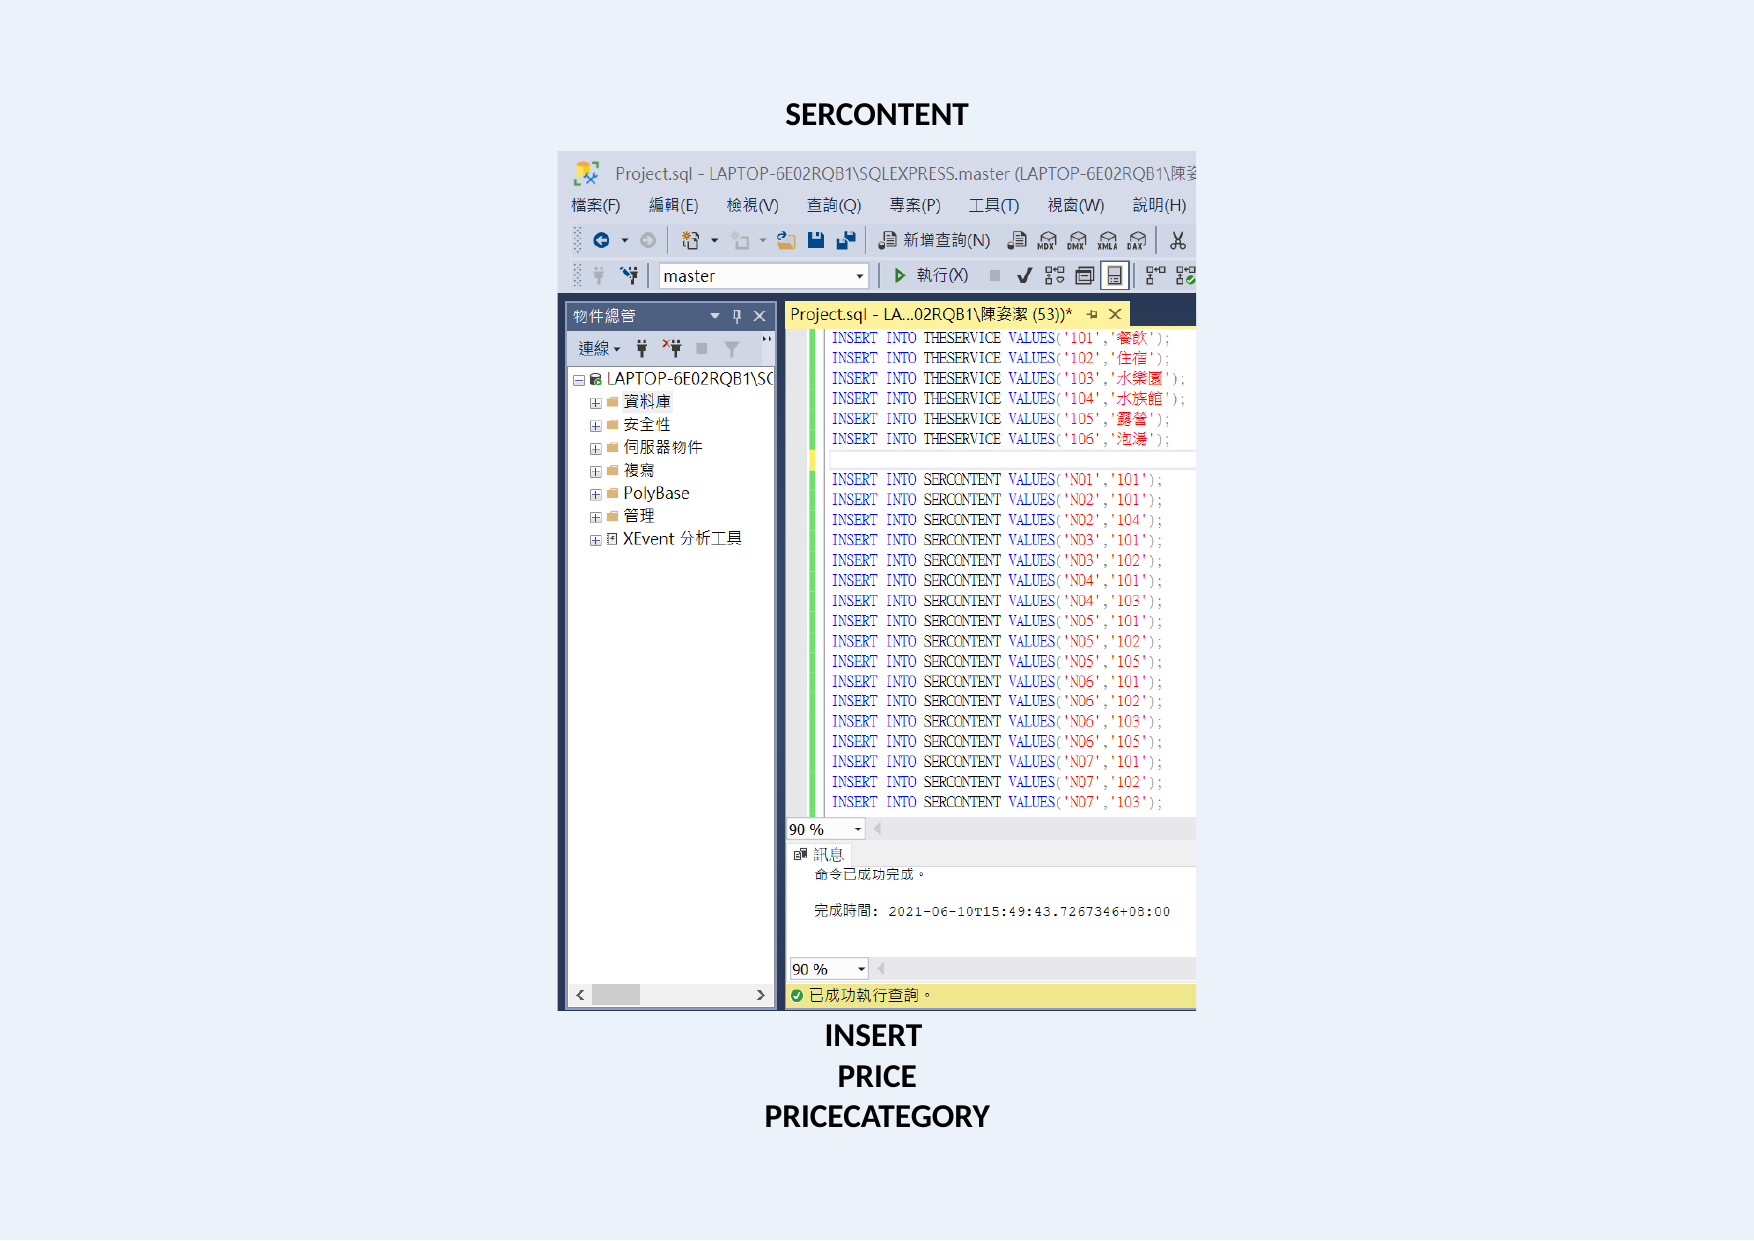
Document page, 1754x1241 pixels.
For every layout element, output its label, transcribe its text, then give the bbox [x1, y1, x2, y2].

picture [557, 151, 1197, 1011]
text SERCONTENT [75, 76, 1679, 151]
text INSERT PRICE PRICECATEGORY [75, 1014, 1679, 1136]
